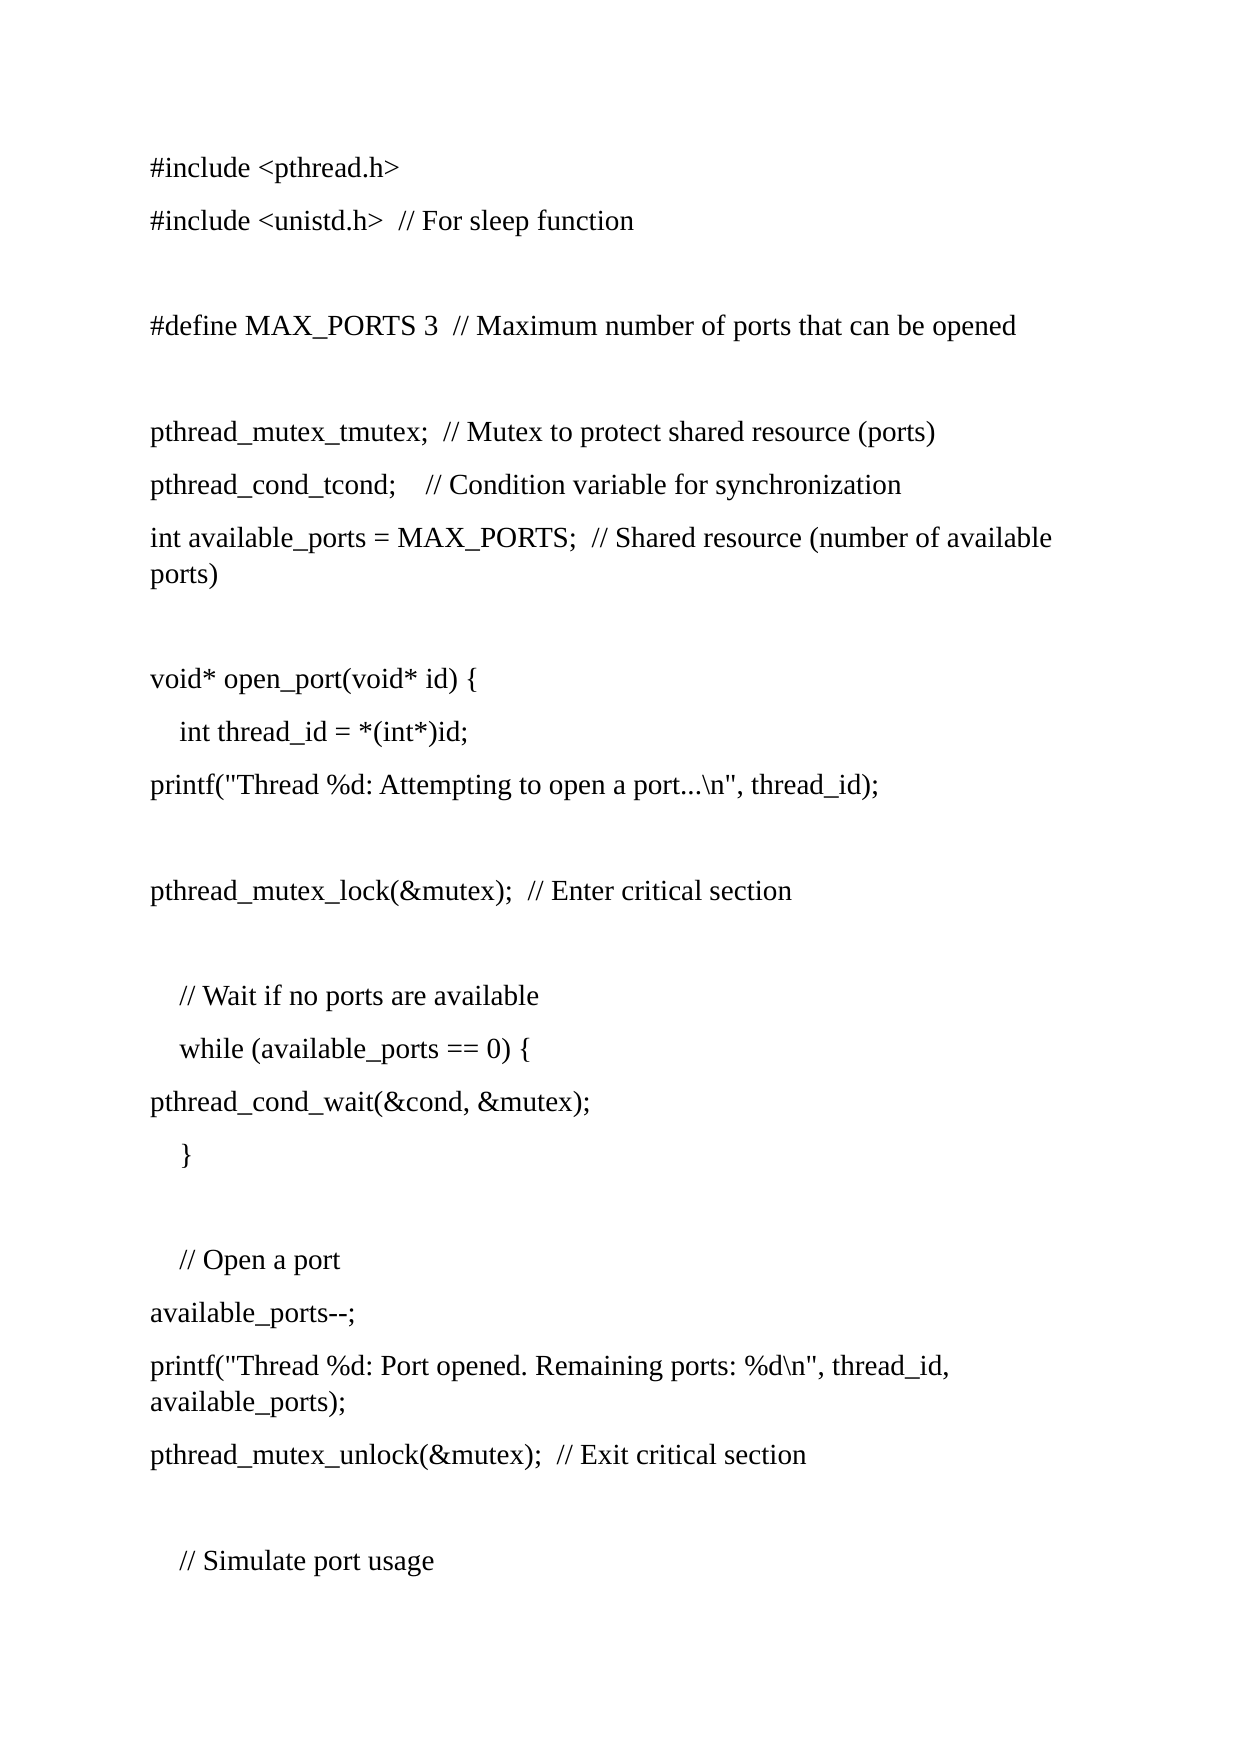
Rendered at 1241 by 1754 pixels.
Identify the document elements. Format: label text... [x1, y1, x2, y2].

text pthread_mutex_tmutex; // Mutex to protect shared resource (ports) [150, 414, 1090, 448]
text } [150, 1137, 1090, 1170]
text #define MAX_PORTS 3 // Maximum number of ports that can be opened [150, 308, 1090, 342]
text // Wait if no ports are available [150, 978, 1090, 1012]
text pthread_mutex_lock(&mutex); // Enter critical section [150, 873, 1090, 906]
text printf("Thread %d: Port opened. Remaining ports: %d\n", thread_id, available_ports); [150, 1348, 1090, 1418]
text while (available_ports == 0) { [150, 1031, 1090, 1065]
text int available_ports = MAX_PORTS; // Shared resource (number of available ports) [150, 520, 1090, 589]
text pthread_cond_wait(&cond, &mutex); [150, 1084, 1090, 1117]
text available_ports--; [150, 1295, 1090, 1329]
text int thread_id = *(int*)id; [150, 714, 1090, 748]
text // Simulate port usage [150, 1543, 1090, 1576]
text #include <pthread.h> [150, 150, 1090, 183]
text void* open_port(void* id) { [150, 661, 1090, 695]
text pthread_cond_tcond; // Condition variable for synchronization [150, 467, 1090, 500]
text #include <unistd.h> // For sleep function [150, 203, 1090, 236]
text printf("Thread %d: Attempting to open a port...\n", thread_id); [150, 767, 1090, 801]
text // Open a port [150, 1242, 1090, 1276]
text pthread_mutex_unlock(&mutex); // Exit critical section [150, 1437, 1090, 1471]
